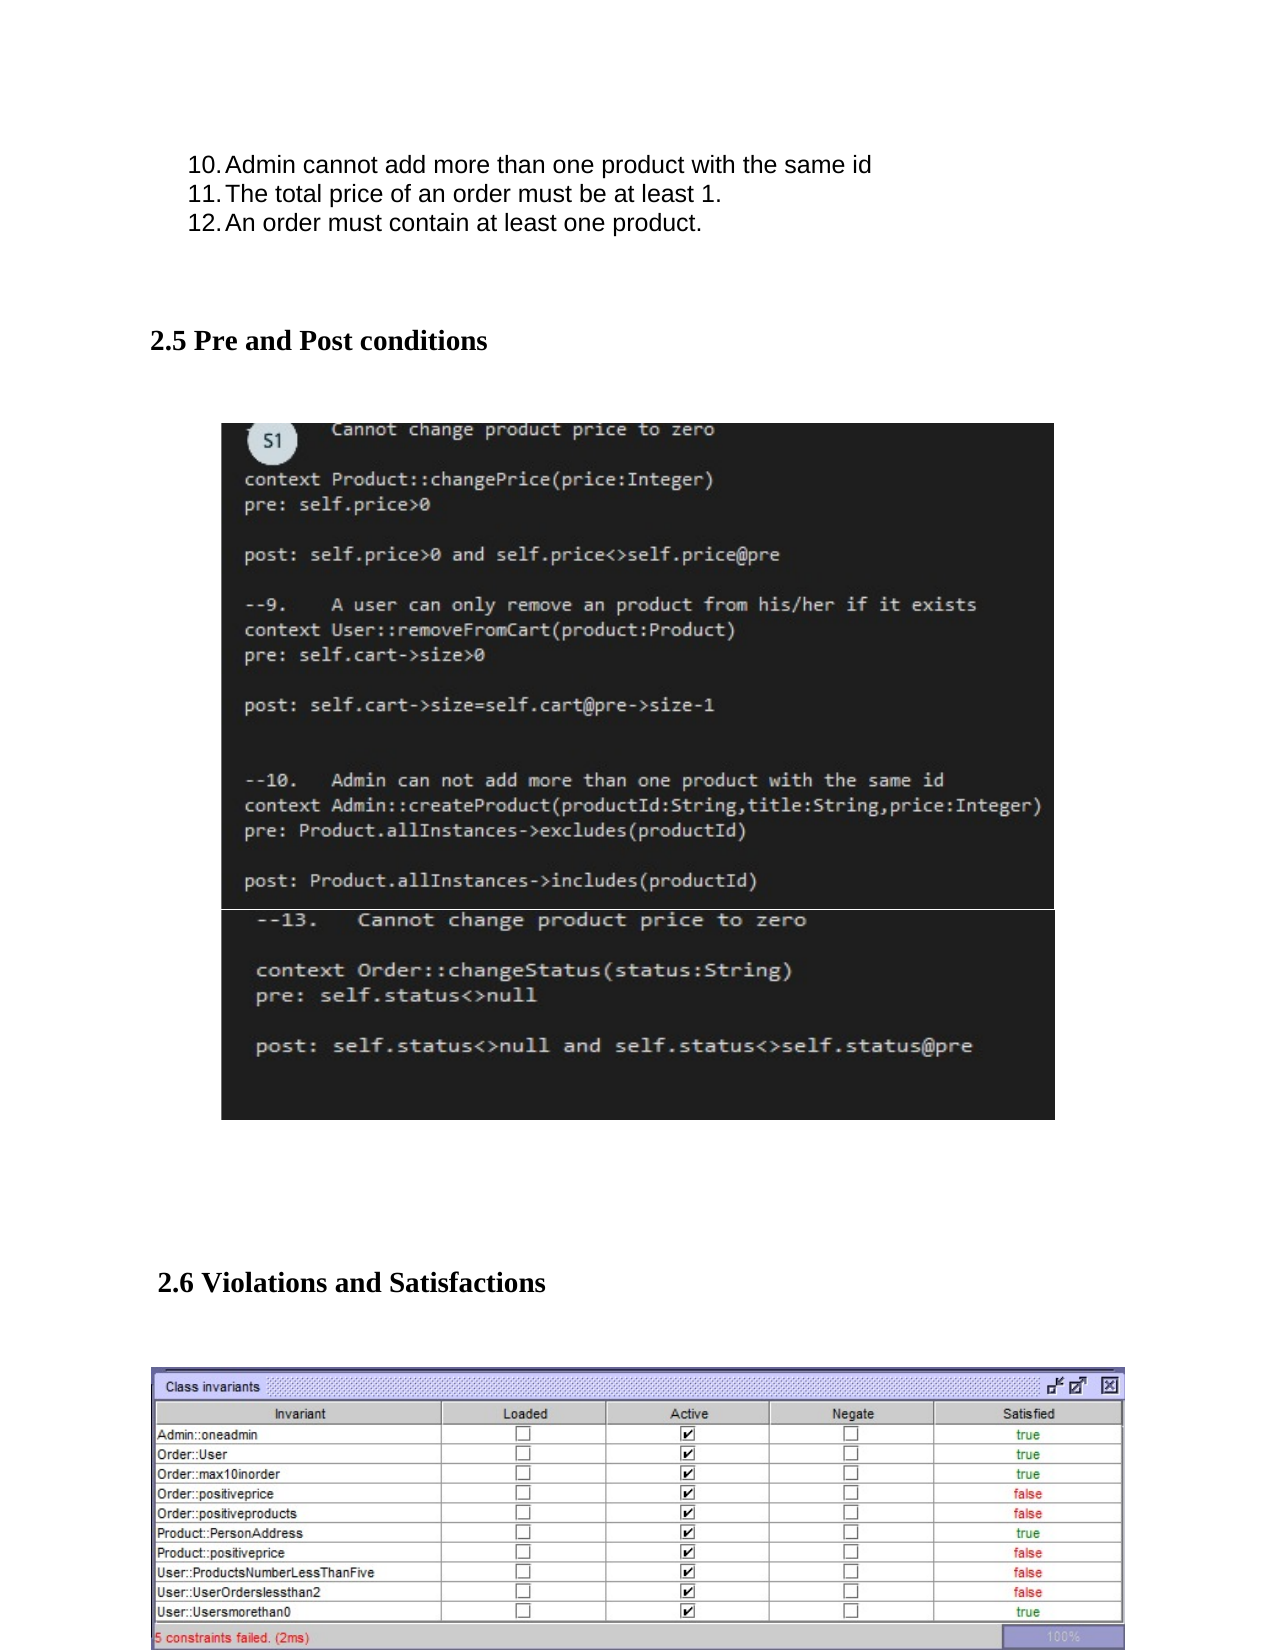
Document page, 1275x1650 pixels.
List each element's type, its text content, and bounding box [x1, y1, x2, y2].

picture [221, 423, 1054, 909]
list The total price of an order must be at least 1. [187, 179, 1125, 207]
subtitle 2.5 Pre and Post conditions [150, 323, 1125, 357]
picture [221, 910, 1055, 1120]
list Admin cannot add more than one product with the same id [187, 150, 1125, 179]
list An order must contain at least one product. [187, 207, 1125, 236]
picture [151, 1367, 1125, 1650]
subtitle 2.6 Violations and Satisfactions [150, 1265, 1125, 1298]
